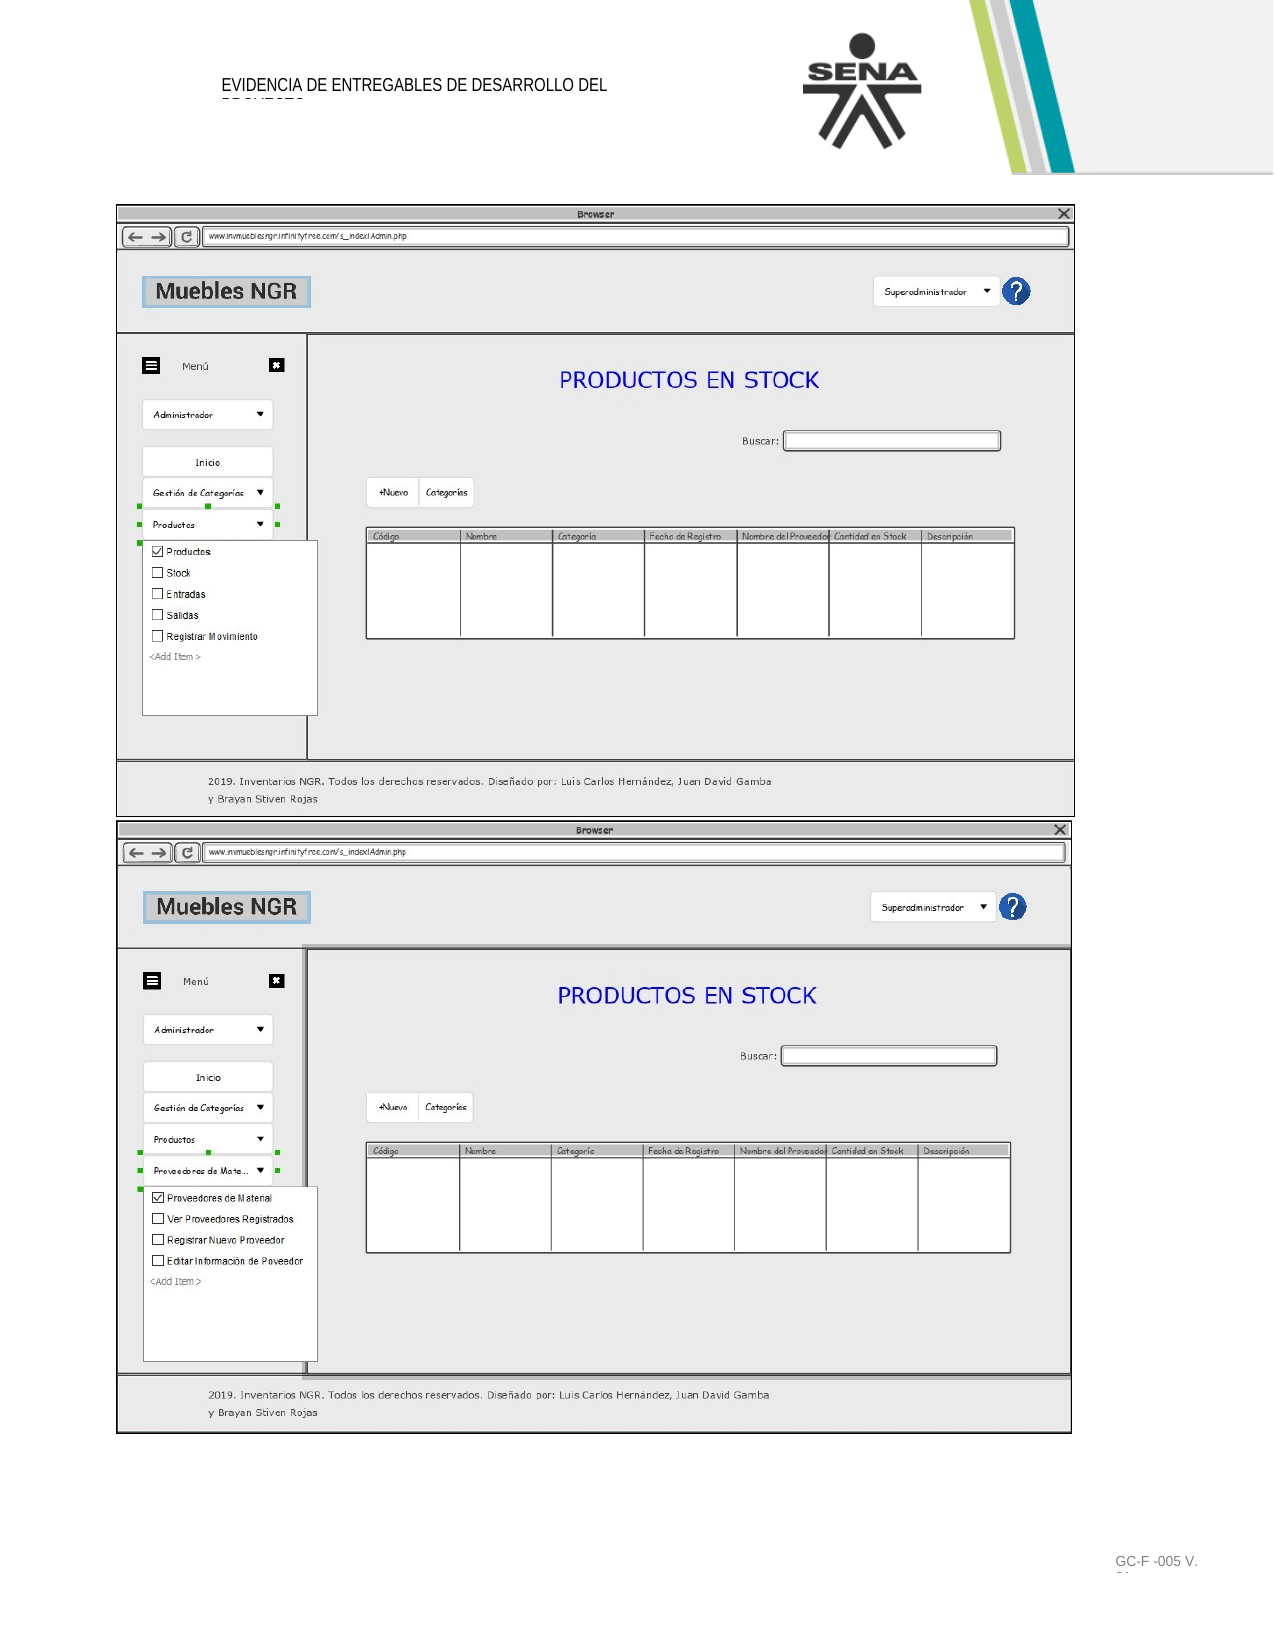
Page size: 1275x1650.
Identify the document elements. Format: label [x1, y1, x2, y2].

picture [117, 822, 1071, 1433]
picture [803, 0, 1273, 175]
picture [117, 205, 1074, 816]
